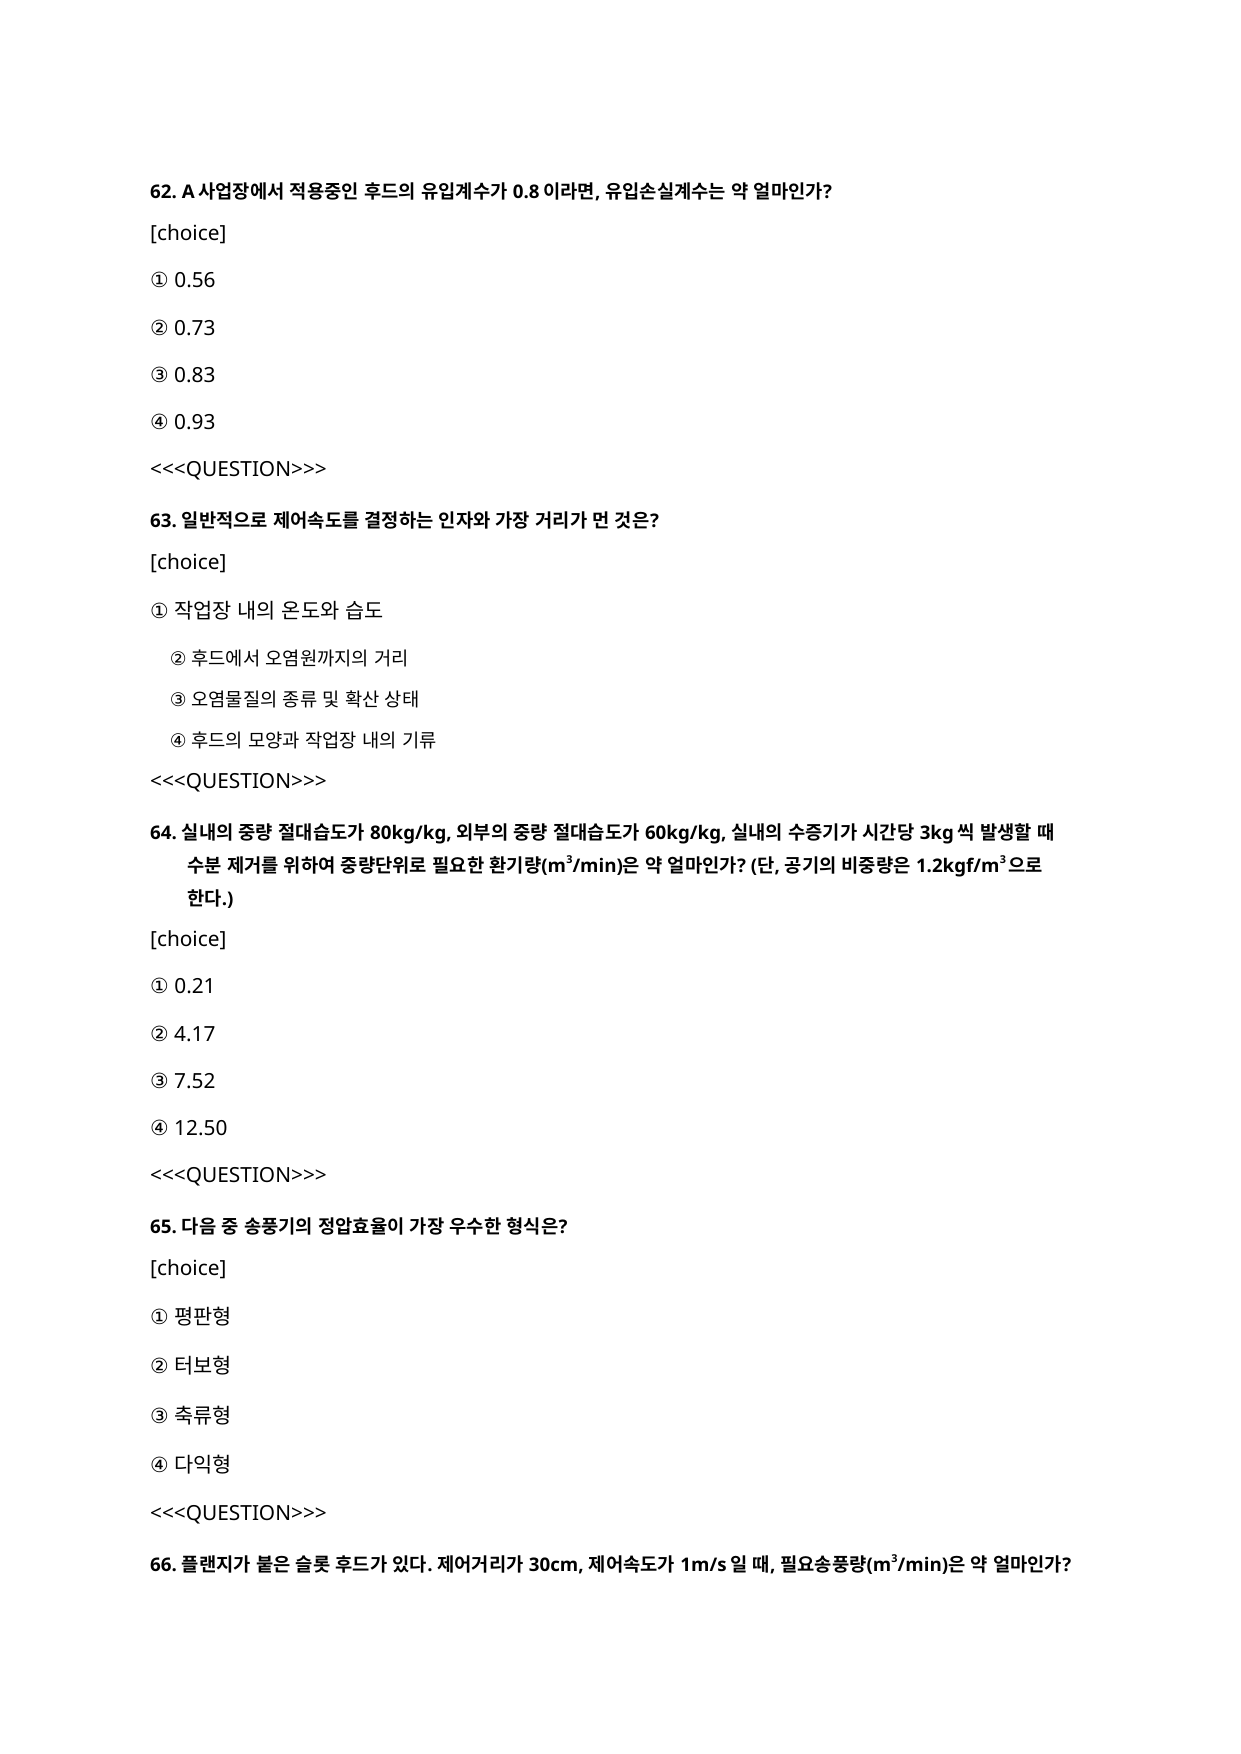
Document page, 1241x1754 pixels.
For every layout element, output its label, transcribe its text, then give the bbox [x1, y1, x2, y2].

text ③ 축류형 [150, 1399, 1090, 1429]
text <<<QUESTION>>> [150, 1161, 1090, 1189]
text ④ 후드의 모양과 작업장 내의 기류 [150, 726, 1090, 753]
text [choice] [150, 1253, 1090, 1281]
text ① 0.21 [150, 971, 1090, 1000]
text ② 0.73 [150, 313, 1090, 341]
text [150, 1549, 1090, 1576]
text 65. 다음 중 송풍기의 정압효율이 가장 우수한 형식은? [150, 1212, 1090, 1239]
text ③ 7.52 [150, 1066, 1090, 1094]
text [choice] [150, 218, 1090, 247]
text ④ 다익형 [150, 1448, 1090, 1479]
text ① 평판형 [150, 1300, 1090, 1331]
text <<<QUESTION>>> [150, 1498, 1090, 1526]
text ① 작업장 내의 온도와 습도 [150, 594, 1090, 624]
text <<<QUESTION>>> [150, 454, 1090, 483]
text ① 0.56 [150, 265, 1090, 294]
text ④ 12.50 [150, 1113, 1090, 1142]
text ③ 0.83 [150, 360, 1090, 388]
text ② 터보형 [150, 1349, 1090, 1380]
text ② 후드에서 오염원까지의 거리 [150, 644, 1090, 671]
text 64. 실내의 중량 절대습도가 80kg/kg, 외부의 중량 절대습도가 60kg/kg, 실내의 수증기가 시간당 3kg씩 발생할 때 수분 제거를 위하여 중량단위로 필요한 환기량(m3/min)은 약 얼마인가? (단, 공기의 비중량은 1.2kgf/m3으로 한다.) [150, 818, 1090, 910]
text ② 4.17 [150, 1019, 1090, 1047]
text ④ 0.93 [150, 407, 1090, 436]
text <<<QUESTION>>> [150, 766, 1090, 795]
text 62. A사업장에서 적용중인 후드의 유입계수가 0.8이라면, 유입손실계수는 약 얼마인가? [150, 177, 1090, 204]
text [choice] [150, 924, 1090, 952]
text ③ 오염물질의 종류 및 확산 상태 [150, 684, 1090, 712]
text [choice] [150, 547, 1090, 575]
text 63. 일반적으로 제어속도를 결정하는 인자와 가장 거리가 먼 것은? [150, 506, 1090, 533]
